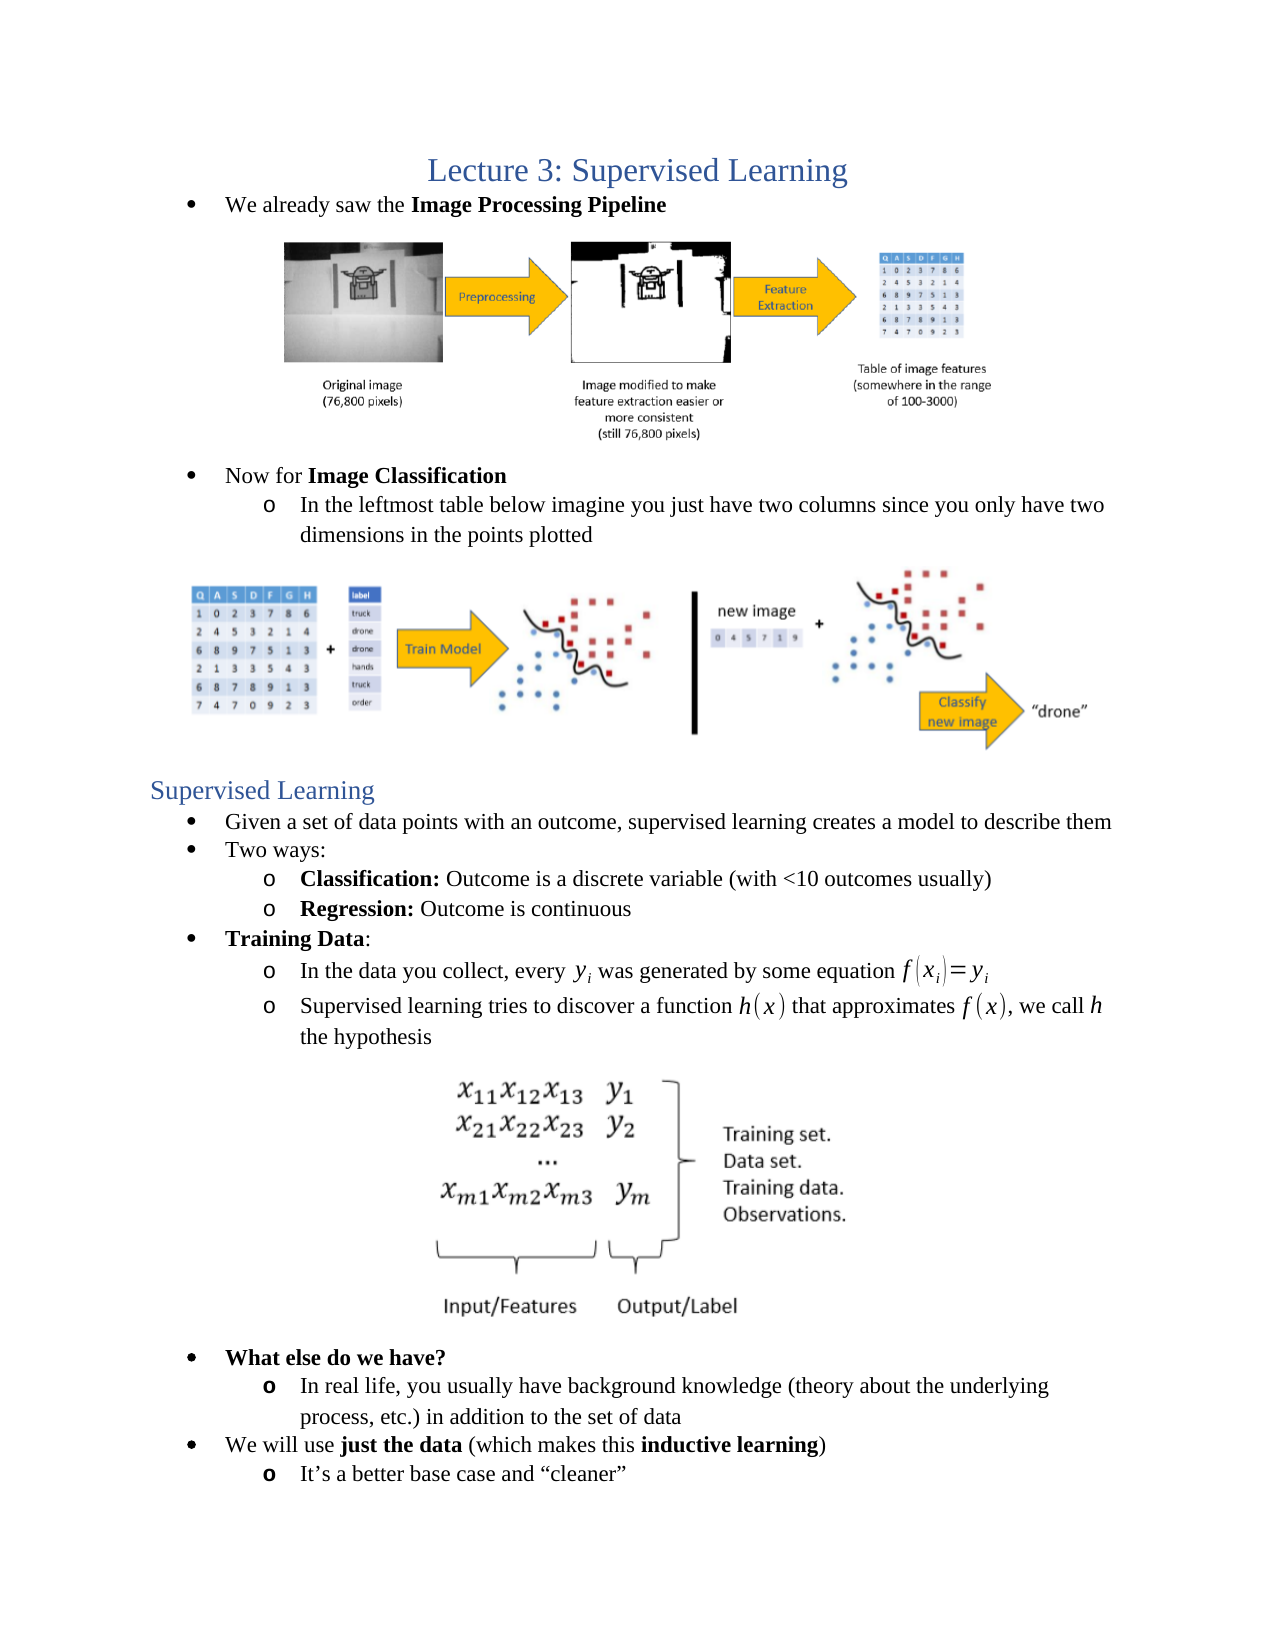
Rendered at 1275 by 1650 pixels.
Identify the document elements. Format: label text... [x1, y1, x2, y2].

subtitle Supervised Learning [150, 774, 1125, 805]
list Regression: Outcome is continuous [262, 895, 1125, 923]
list What else do we have? [187, 1344, 1125, 1370]
list Training Data: [187, 926, 1125, 952]
list In the data you collect, every was generated by some equation [262, 954, 1125, 989]
list In real life, you usually have background knowledge (theory about the underlying process, etc.) in addition to the set of data [262, 1372, 1125, 1429]
subtitle Lecture 3: Supervised Learning [150, 150, 1125, 188]
picture [423, 1068, 852, 1326]
list In the leftmost table below imagine you just have two columns since you only have two dimensions in the points plotted [262, 491, 1125, 548]
list Supervised learning tries to discover a function that approximates , we call the hypothesis [262, 991, 1125, 1049]
list Classification: Outcome is a discrete variable (with <10 outcomes usually) [262, 865, 1125, 893]
list We will use just the data (which makes this inductive learning) [187, 1431, 1125, 1458]
picture [279, 236, 996, 444]
list It’s a better base case and “cleaner” [262, 1460, 1125, 1488]
list Given a set of data points with an outcome, supervised learning creates a model to describe them [187, 808, 1125, 834]
list Now for Image Classification [187, 462, 1125, 489]
picture [185, 566, 1090, 756]
list We already saw the Image Processing Pipeline [187, 191, 1125, 218]
list Two ways: [187, 836, 1125, 863]
